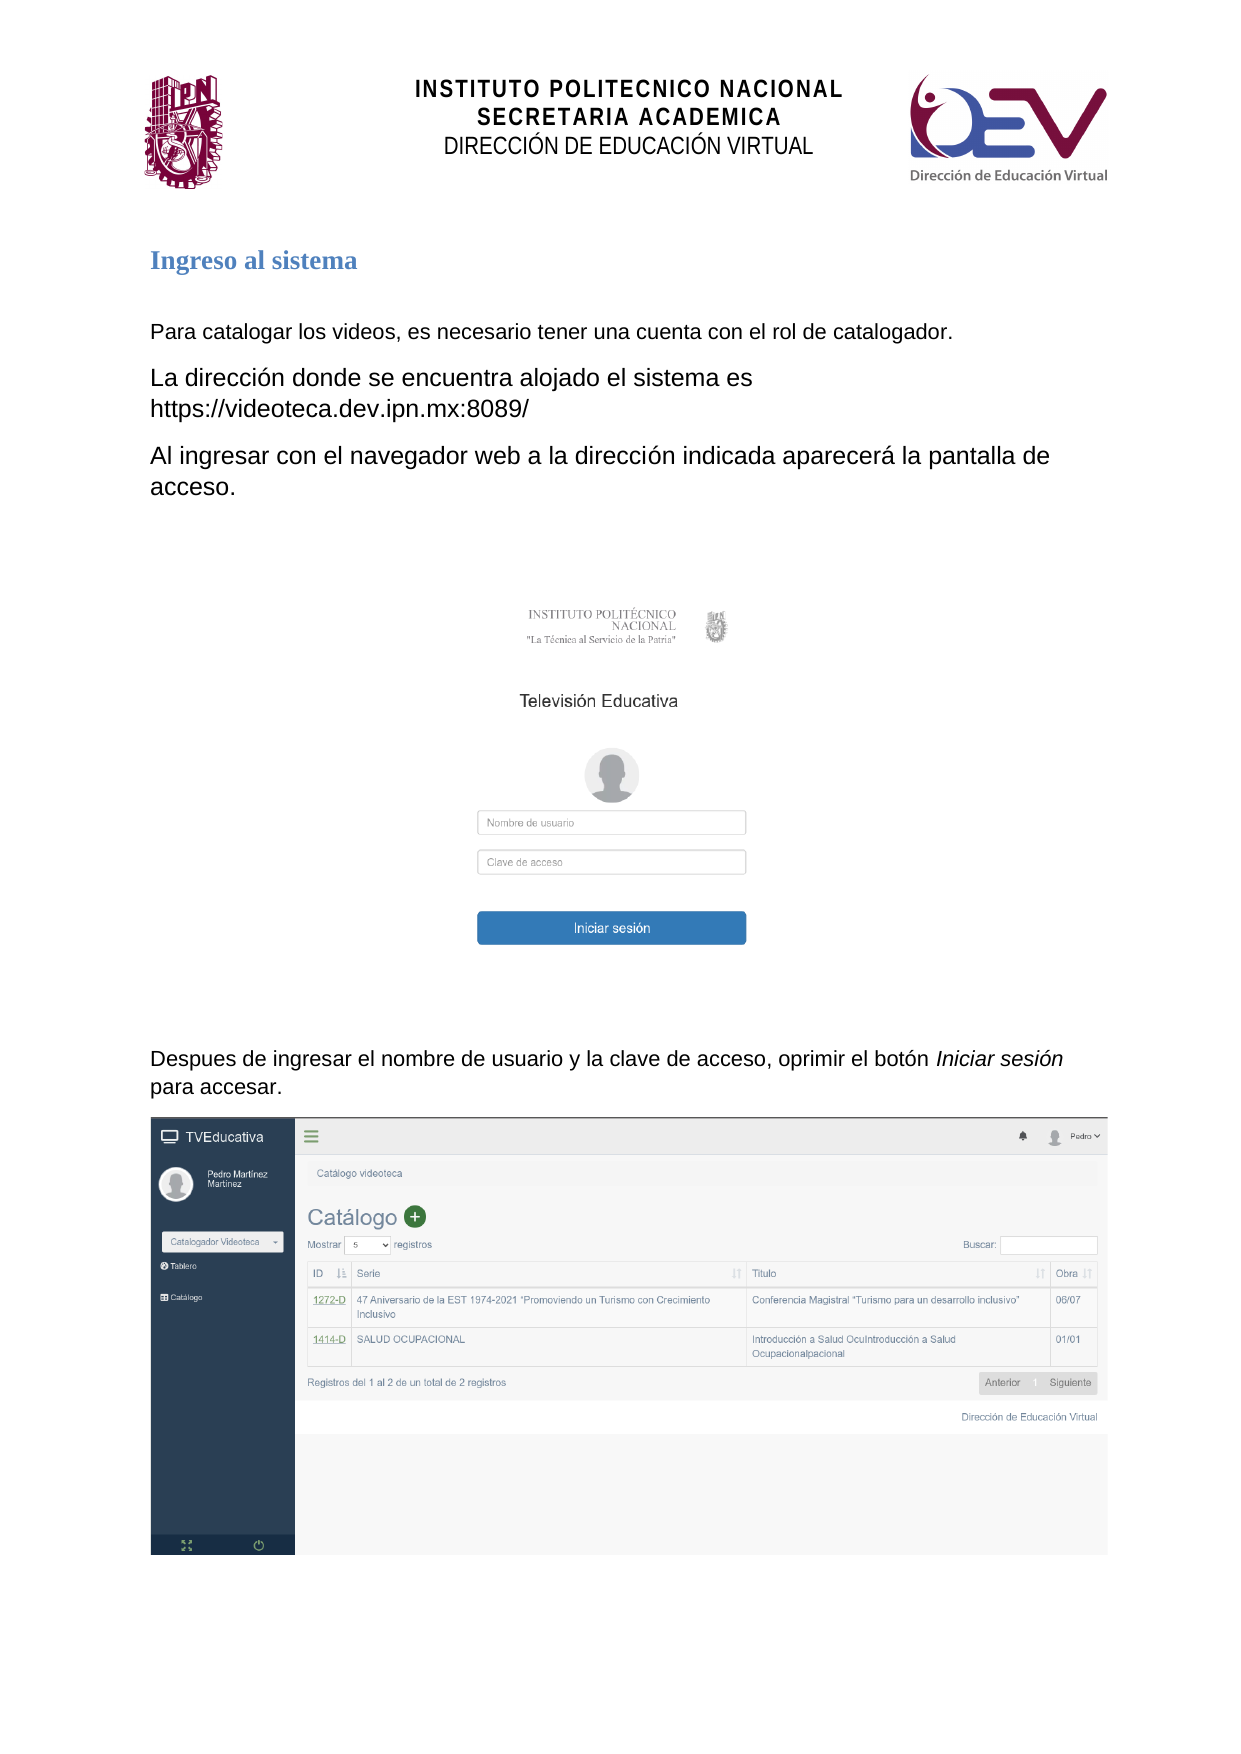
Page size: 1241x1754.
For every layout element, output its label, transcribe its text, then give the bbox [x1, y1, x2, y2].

text Al ingresar con el navegador web a la dirección indicada aparecerá la pantalla de acceso. [150, 441, 1107, 501]
subtitle Ingreso al sistema [150, 244, 1107, 275]
picture [907, 70, 1110, 184]
picture [150, 1117, 1108, 1555]
text Para catalogar los videos, es necesario tener una cuenta con el rol de catalogador. [150, 319, 1107, 344]
picture [321, 558, 906, 983]
text Despues de ingresar el nombre de usuario y la clave de acceso, oprimir el botón Iniciar sesión para accesar. [150, 1046, 1107, 1099]
picture [144, 75, 223, 189]
text La dirección donde se encuentra alojado el sistema es https://videoteca.dev.ipn.mx:8089/ [150, 363, 1107, 422]
